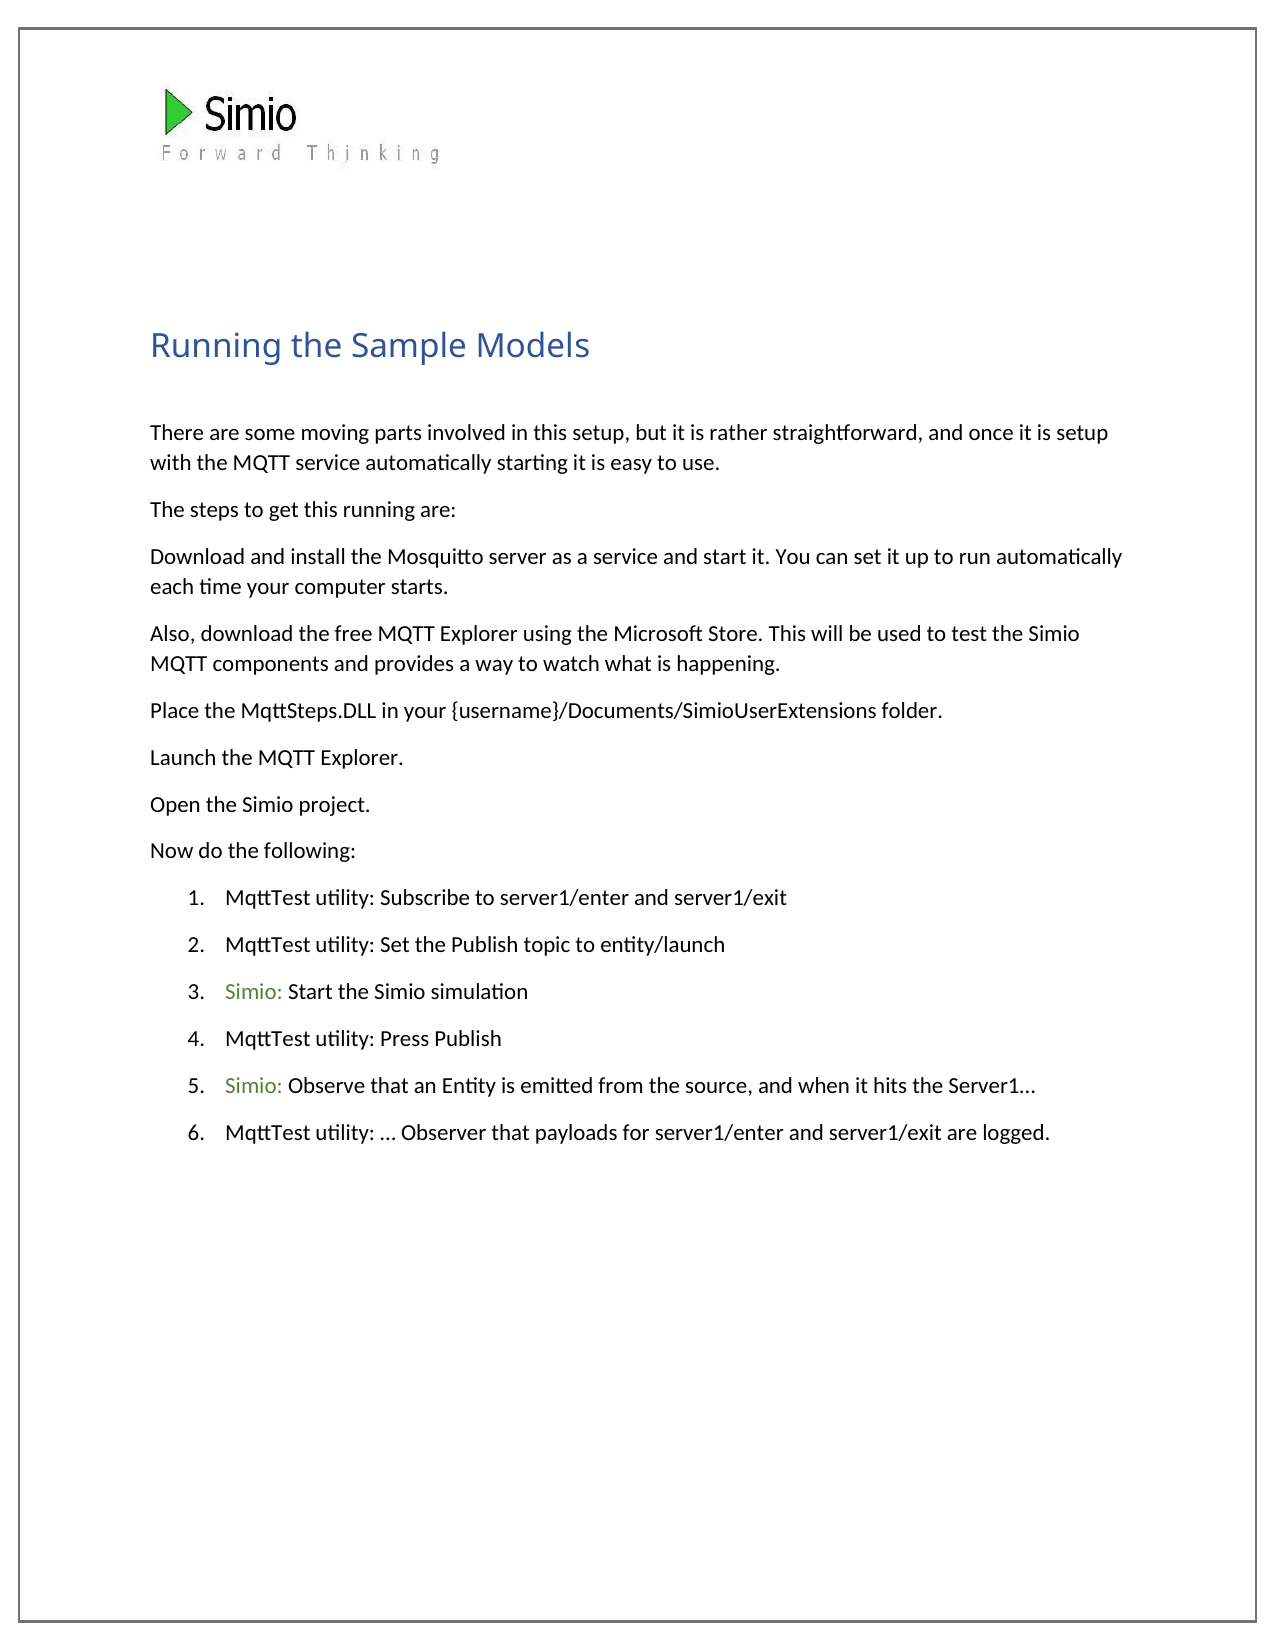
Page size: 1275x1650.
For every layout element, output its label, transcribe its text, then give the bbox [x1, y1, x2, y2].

text The steps to get this running are: [150, 495, 1125, 523]
list Simio: Start the Simio simulation [187, 977, 1125, 1005]
list Simio: Observe that an Entity is emitted from the source, and when it hits the Server1… [187, 1071, 1125, 1099]
list MqttTest utility: Subscribe to server1/enter and server1/exit [187, 883, 1125, 911]
text Place the MqttSteps.DLL in your {username}/Documents/SimioUserExtensions folder. [150, 696, 1125, 724]
list MqttTest utility: Press Publish [187, 1024, 1125, 1052]
text Open the Simio project. [150, 790, 1125, 818]
list MqttTest utility: Set the Publish topic to entity/launch [187, 930, 1125, 958]
subtitle Running the Sample Models [150, 322, 1125, 367]
list MqttTest utility: … Observer that payloads for server1/enter and server1/exit are logged. [187, 1118, 1125, 1146]
text There are some moving parts involved in this setup, but it is rather straightforward, and once it is setup with the MQTT service automatically starting it is easy to use. [150, 418, 1125, 476]
text Also, download the free MQTT Explorer using the Microsoft Store. This will be used to test the Simio MQTT components and provides a way to watch what is happening. [150, 619, 1125, 677]
text Download and install the Mosquitto server as a service and start it. You can set it up to run automatically each time your computer starts. [150, 542, 1125, 600]
text Now do the following: [150, 837, 1125, 864]
text Launch the MQTT Explorer. [150, 743, 1125, 771]
picture [150, 75, 449, 173]
